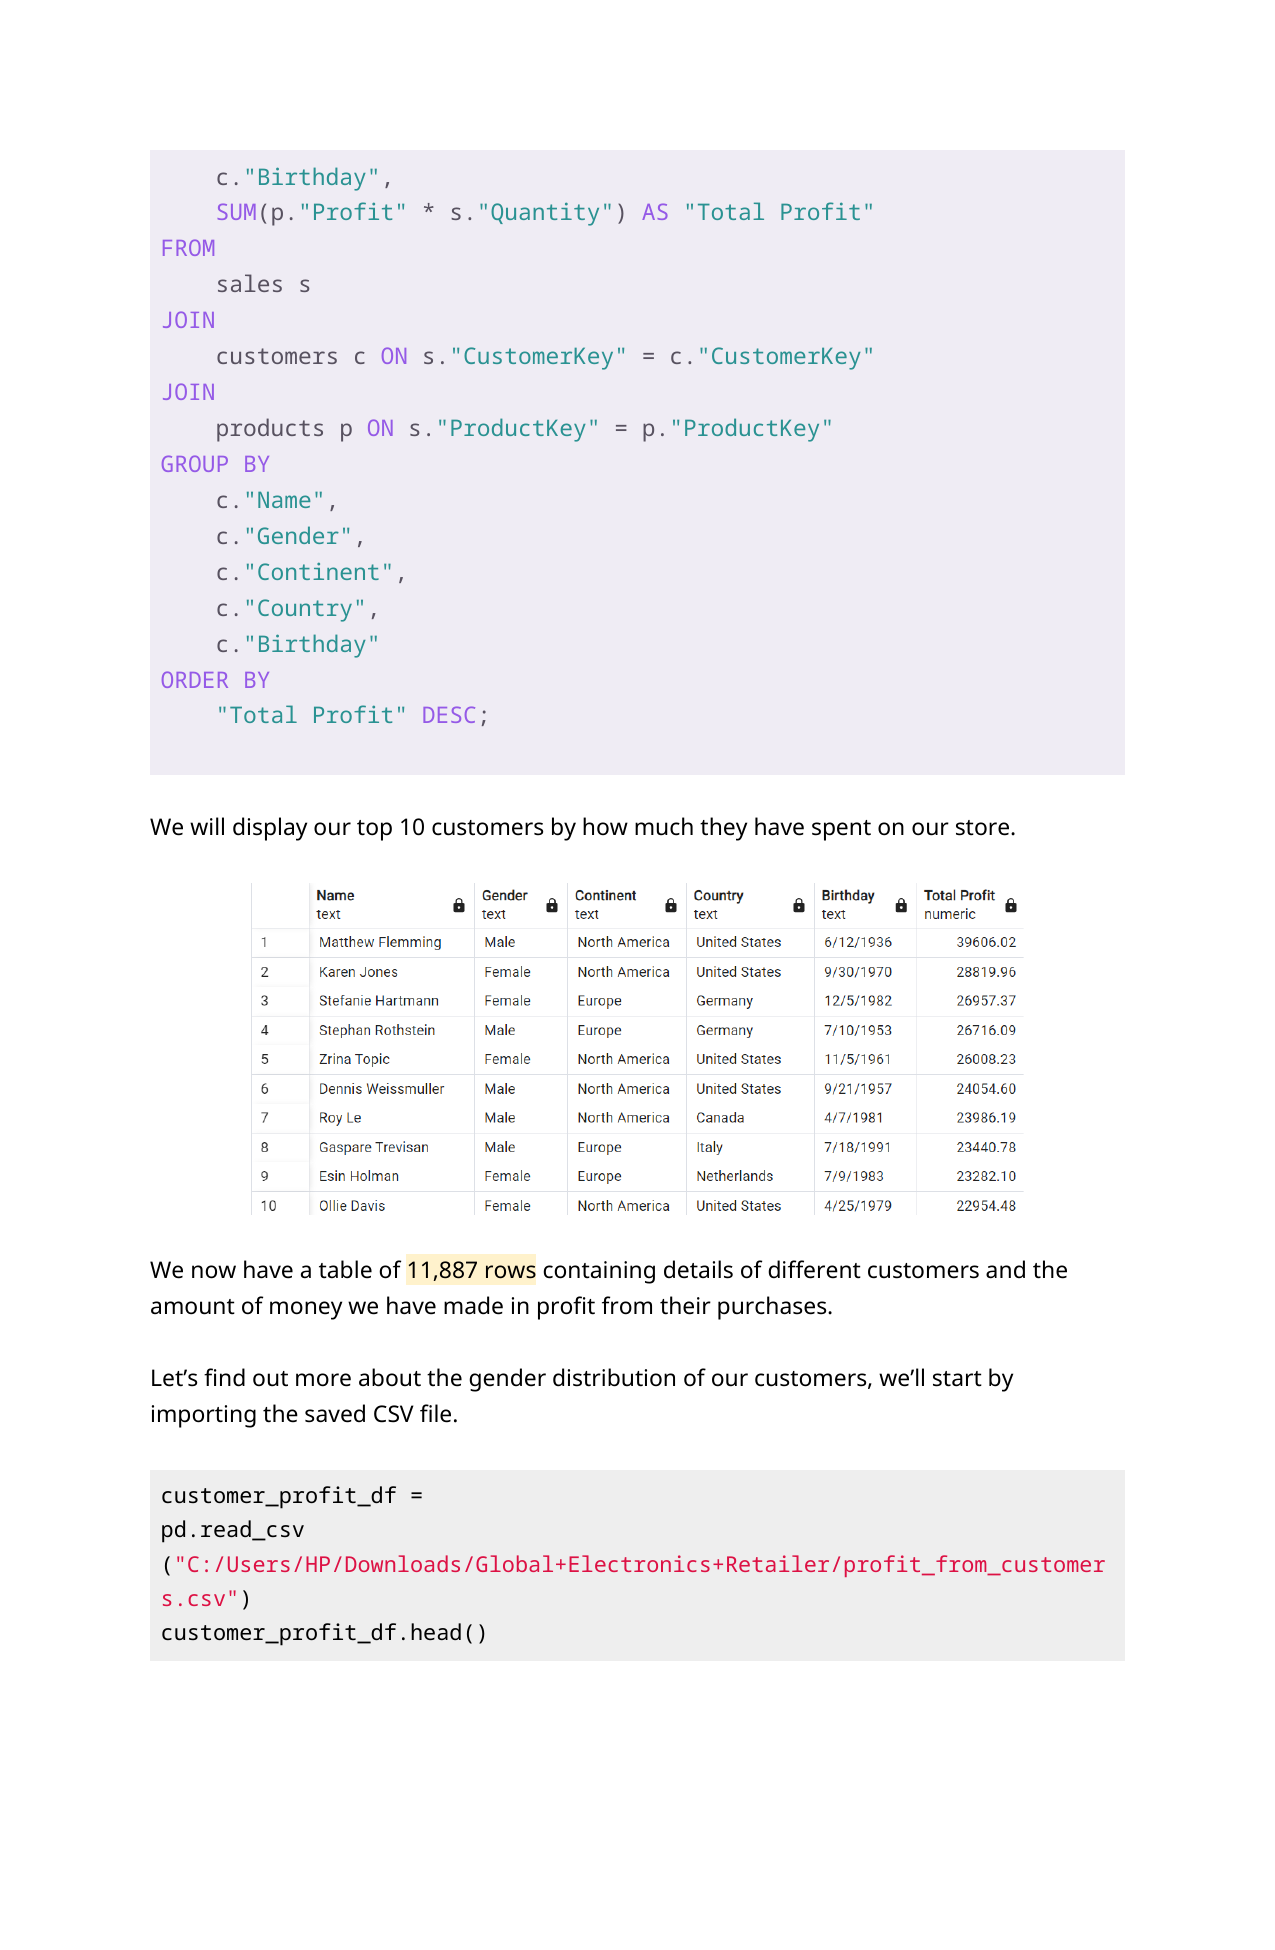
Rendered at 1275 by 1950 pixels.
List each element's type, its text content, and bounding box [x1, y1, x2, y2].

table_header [150, 150, 1125, 775]
text We now have a table of 11,887 rows containing details of different customers and the amount of money we have made in profit from their purchases. [150, 1254, 1125, 1321]
table_header customer_profit_df = pd.read_csv("C:/Users/HP/Downloads/Global+Electronics+Retailer/profit_from_customers.csv") customer_profit_df.head() [150, 1470, 1125, 1661]
picture [251, 883, 1024, 1215]
text Let’s find out more about the gender distribution of our customers, we’ll start by importing the saved CSV file. [150, 1362, 1125, 1429]
text We will display our top 10 customers by how much they have spent on our store. [150, 811, 1125, 842]
